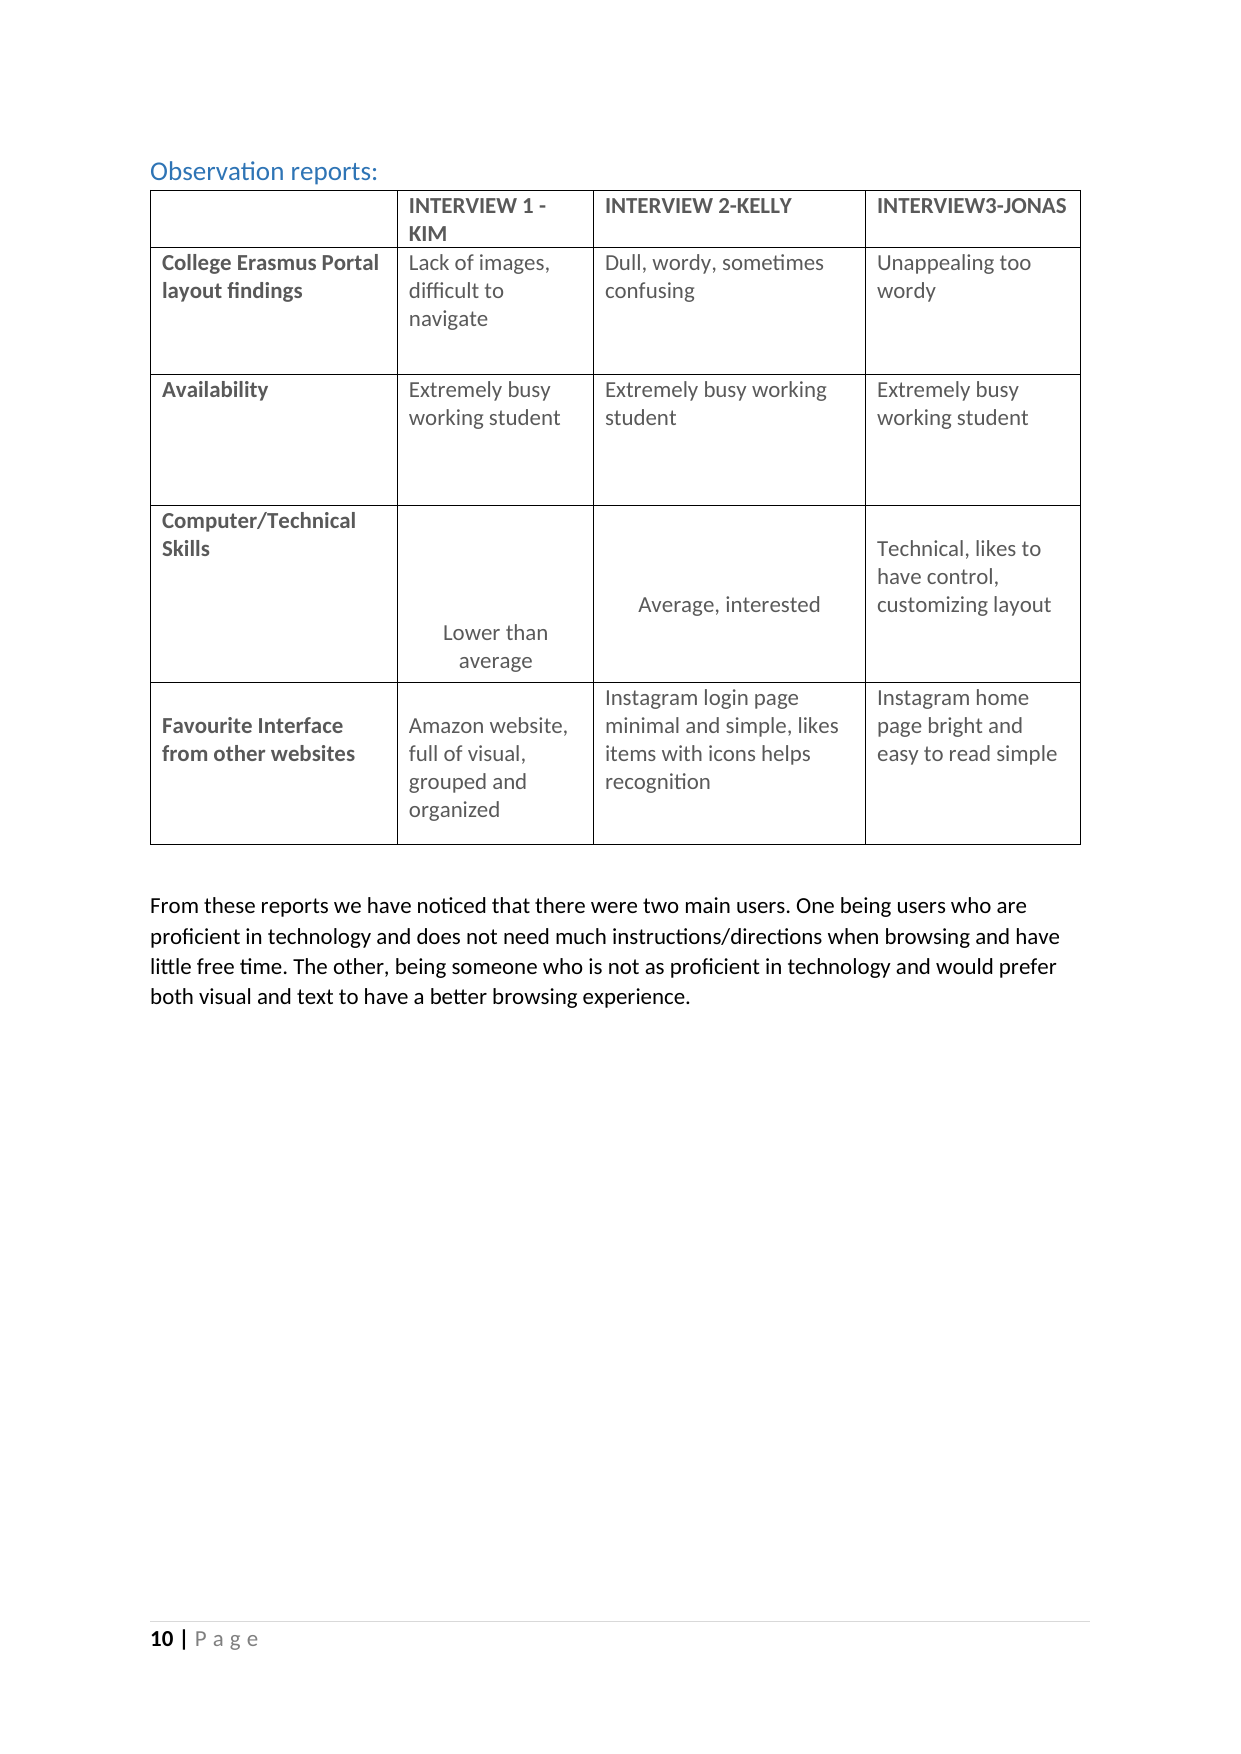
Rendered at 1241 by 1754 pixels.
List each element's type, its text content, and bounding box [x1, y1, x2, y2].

table_cell Technical, likes to have control, customizing layout [866, 506, 1080, 682]
table_cell Average, interested [594, 506, 865, 682]
table_header INTERVIEW 2-KELLY [594, 191, 865, 247]
table_cell Unappealing too wordy [866, 248, 1080, 374]
table_cell Instagram home page bright and easy to read simple [866, 683, 1080, 844]
table_cell Extremely busy working student [594, 375, 865, 505]
table_cell College Erasmus Portal layout findings [151, 248, 397, 374]
table_header INTERVIEW3-JONAS [866, 191, 1080, 247]
table_cell Availability [151, 375, 397, 505]
table_cell Instagram login page minimal and simple, likes items with icons helps recognition [594, 683, 865, 844]
table_cell Amazon website, full of visual, grouped and organized [398, 683, 593, 844]
table_cell Extremely busy working student [866, 375, 1080, 505]
table_cell Lower than average [398, 506, 593, 682]
table_cell Favourite Interface from other websites [151, 683, 397, 844]
table_cell Lack of images, difficult to navigate [398, 248, 593, 374]
table_header INTERVIEW 1 -KIM [398, 191, 593, 247]
table_cell Computer/Technical Skills [151, 506, 397, 682]
subtitle Observation reports: [150, 154, 1090, 187]
table_cell Dull, wordy, sometimes confusing [594, 248, 865, 374]
table_header [151, 191, 397, 247]
text From these reports we have noticed that there were two main users. One being users who are proficient in technology and does not need much instructions/directions when browsing and have little free time. The other, being someone who is not as proficient in technology and would prefer both visual and text to have a better browsing experience. [150, 892, 1090, 1010]
table_cell Extremely busy working student [398, 375, 593, 505]
